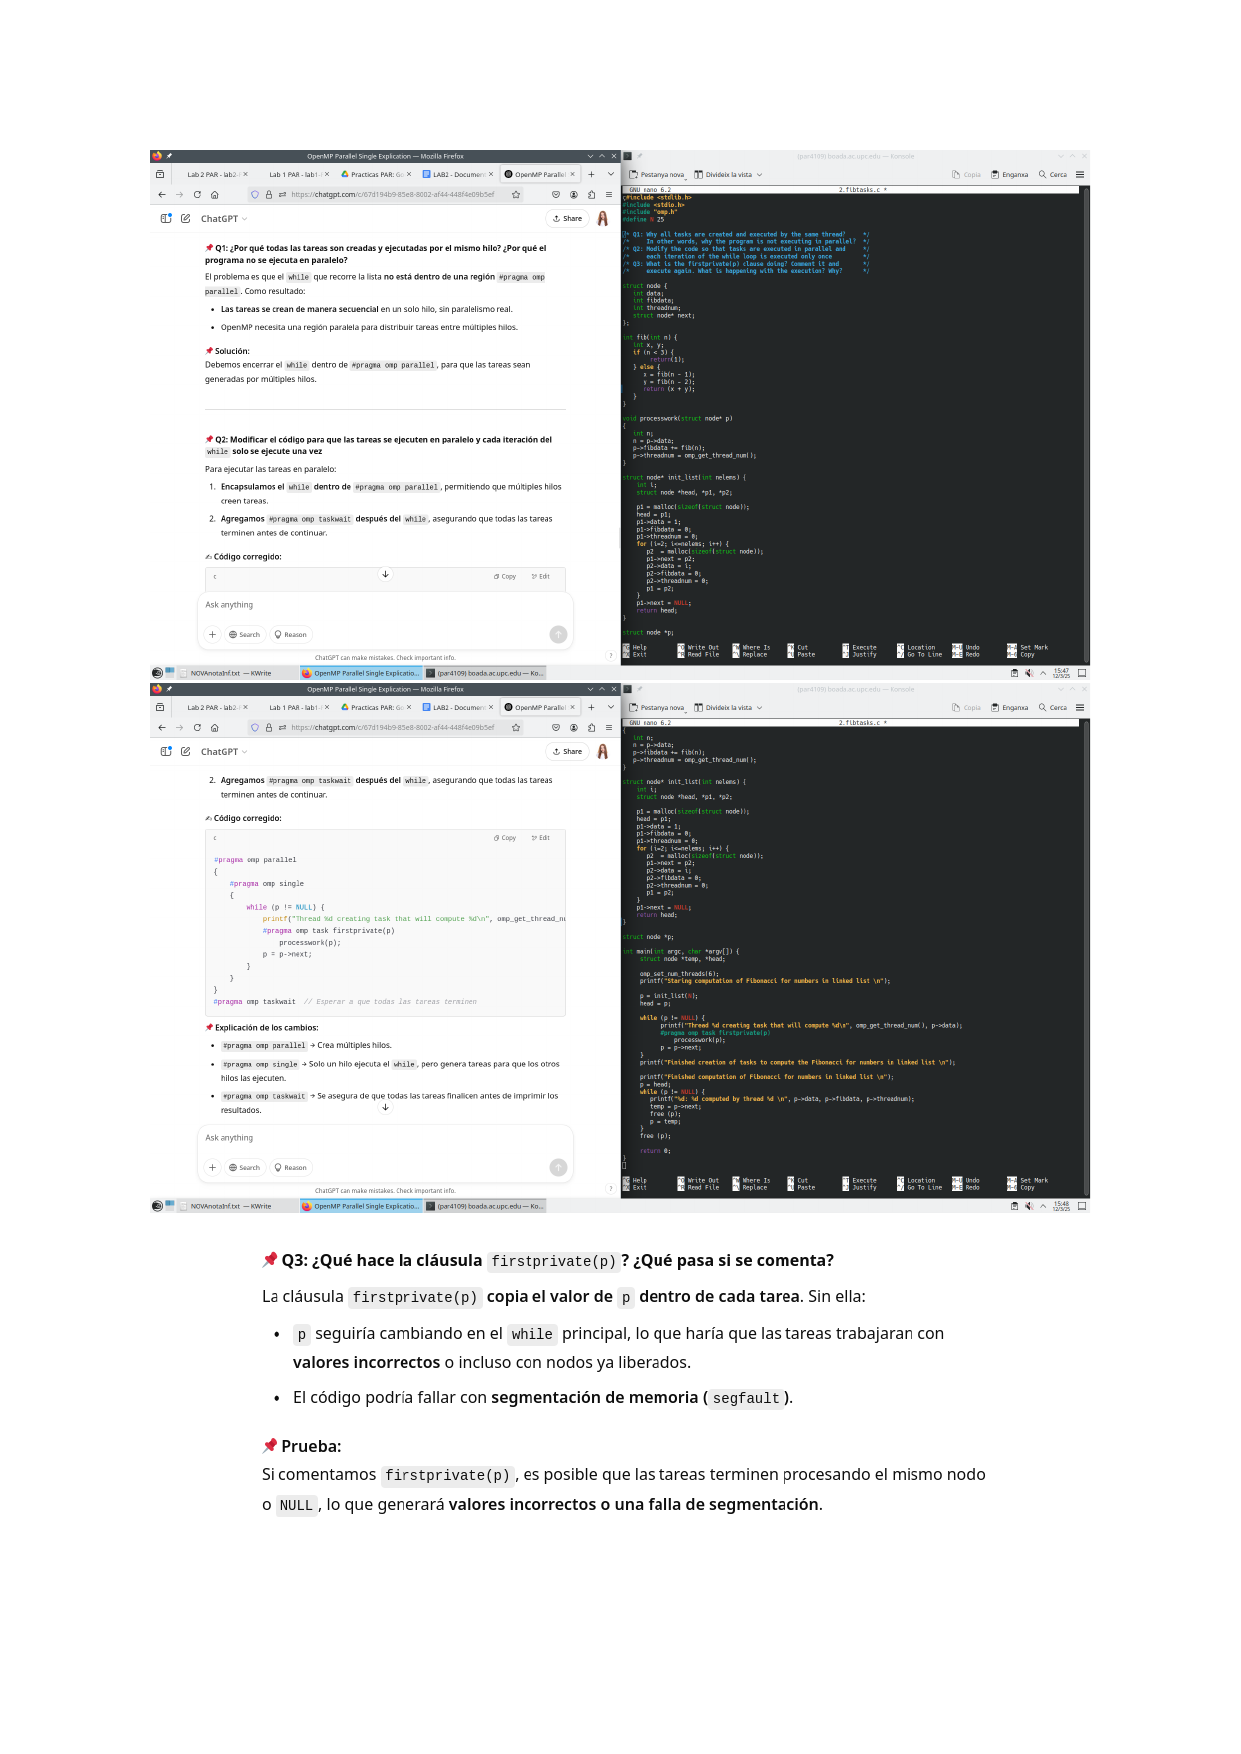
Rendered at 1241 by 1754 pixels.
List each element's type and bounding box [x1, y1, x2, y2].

picture [150, 683, 1091, 1213]
picture [150, 1216, 1043, 1564]
picture [150, 150, 1091, 680]
